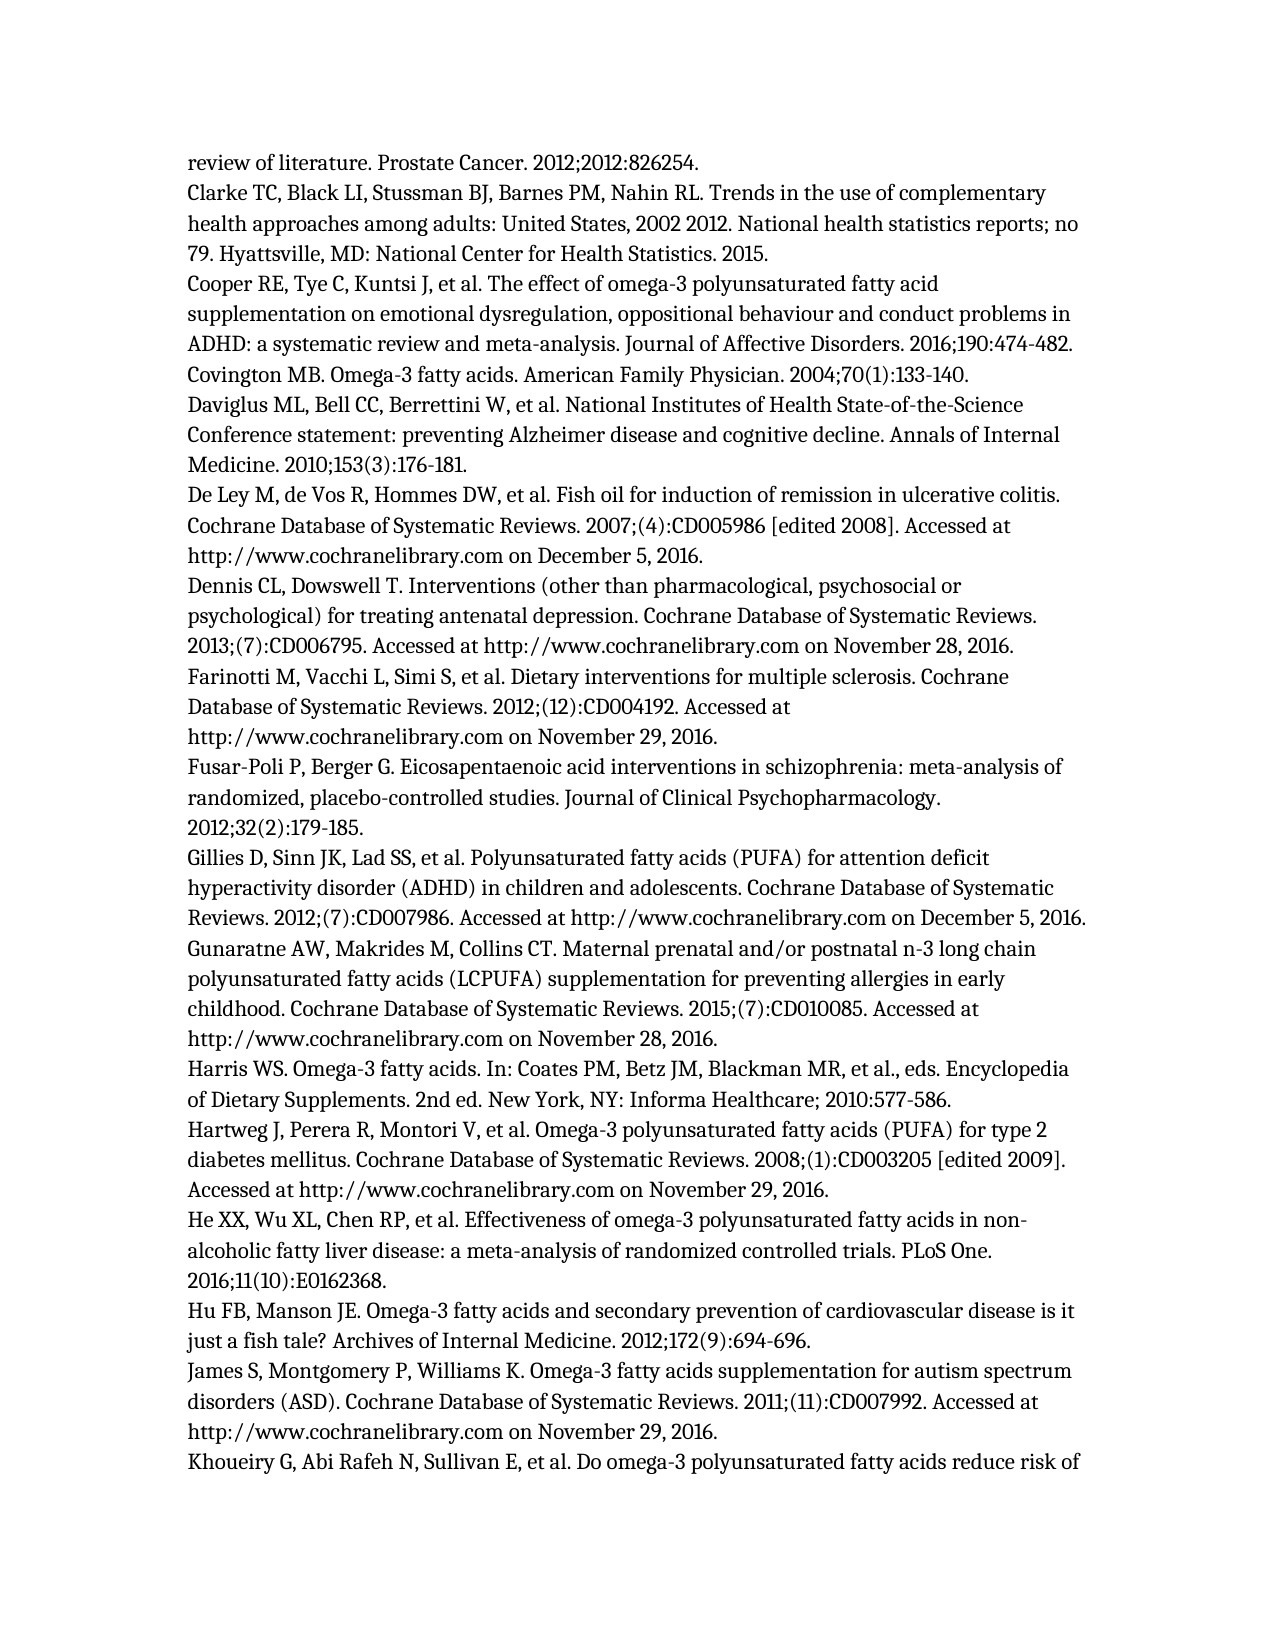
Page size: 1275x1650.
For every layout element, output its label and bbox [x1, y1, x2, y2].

text [187, 150, 1087, 1475]
